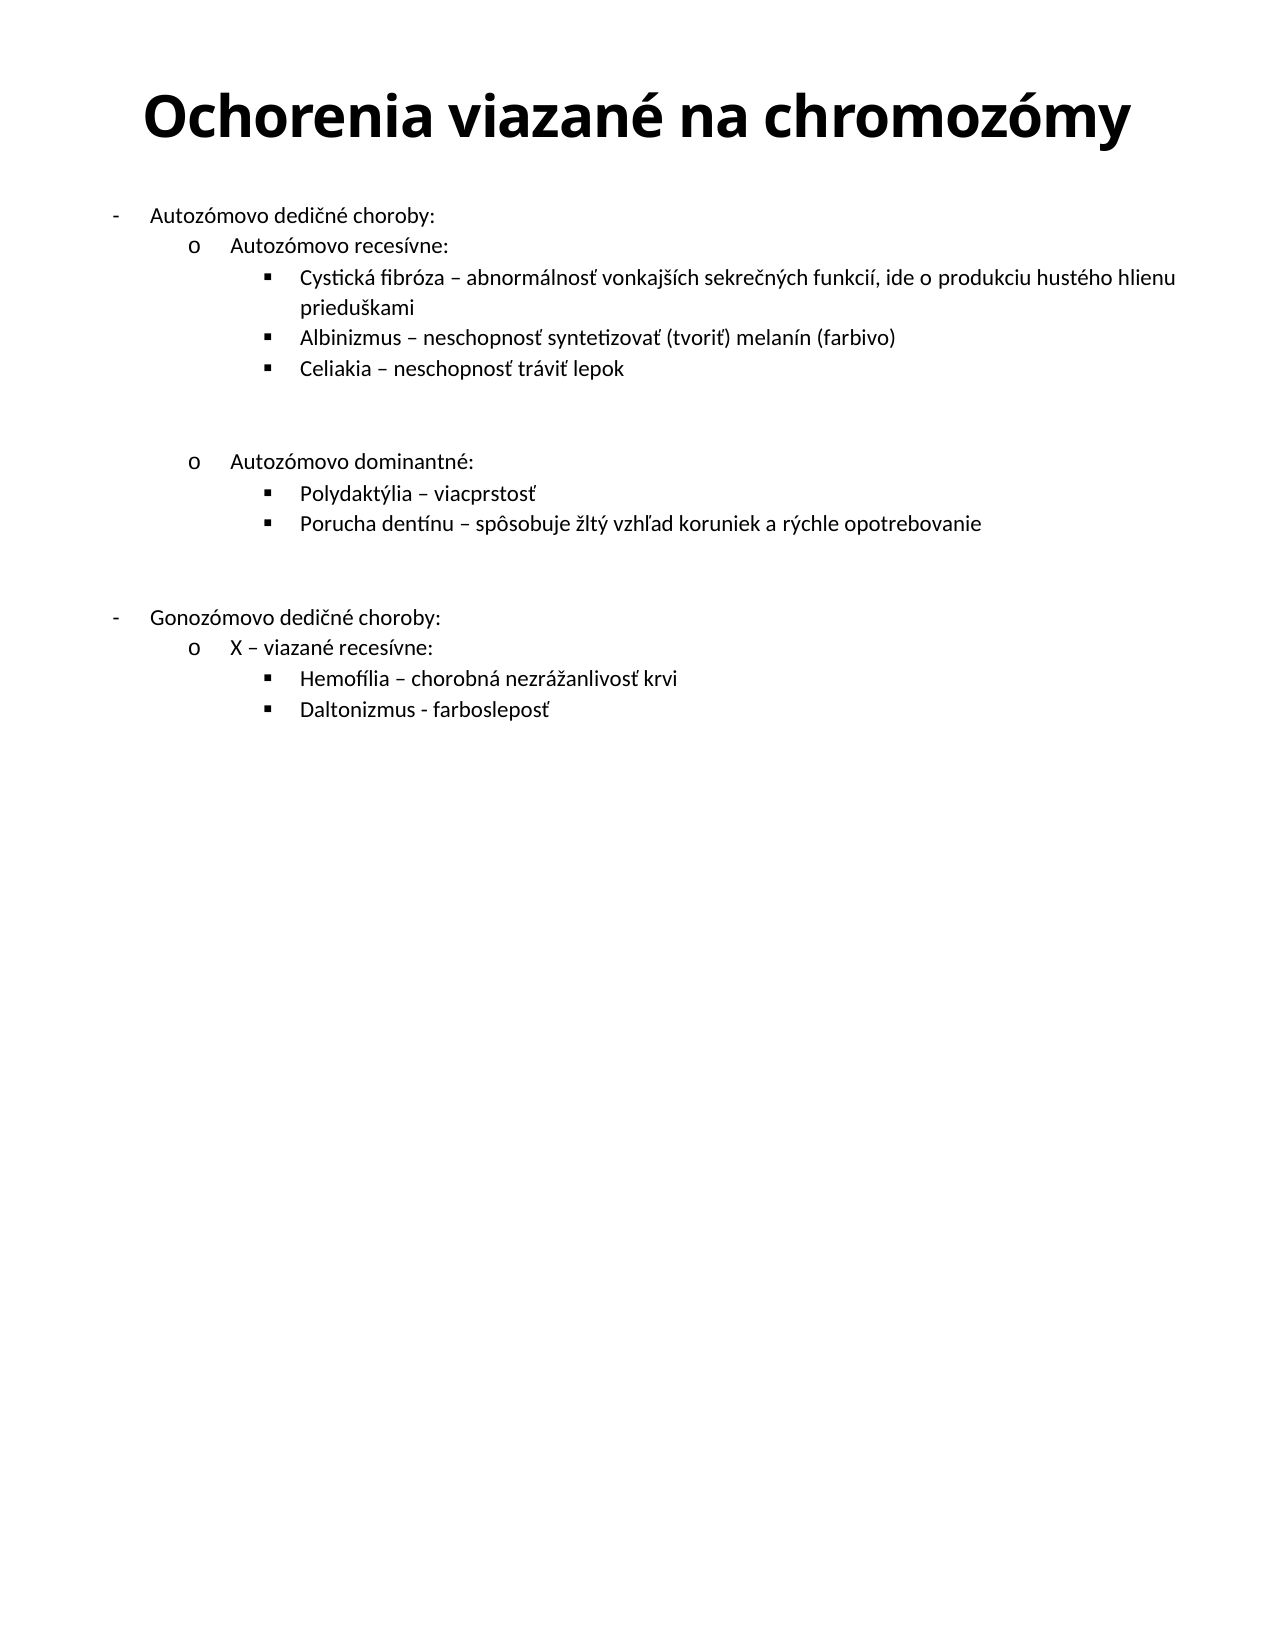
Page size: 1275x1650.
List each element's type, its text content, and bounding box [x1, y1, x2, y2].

list Daltonizmus - farbosleposť [262, 695, 1200, 723]
title Ochorenia viazané na chromozómy [75, 75, 1200, 154]
list Albinizmus – neschopnosť syntetizovať (tvoriť) melanín (farbivo) [262, 323, 1200, 351]
list Cystická fibróza – abnormálnosť vonkajších sekrečných funkcií, ide o produkciu hustého hlienu prieduškami [262, 263, 1200, 321]
list Porucha dentínu – spôsobuje žltý vzhľad koruniek a rýchle opotrebovanie [262, 509, 1200, 537]
list Polydaktýlia – viacprstosť [262, 479, 1200, 507]
list Hemofília – chorobná nezrážanlivosť krvi [262, 664, 1200, 692]
list Gonozómovo dedičné choroby: [112, 603, 1200, 631]
list X – viazané recesívne: [187, 633, 1200, 662]
list Autozómovo dominantné: [187, 447, 1200, 477]
list Autozómovo recesívne: [187, 232, 1200, 261]
list Celiakia – neschopnosť tráviť lepok [262, 354, 1200, 382]
list Autozómovo dedičné choroby: [112, 201, 1200, 229]
